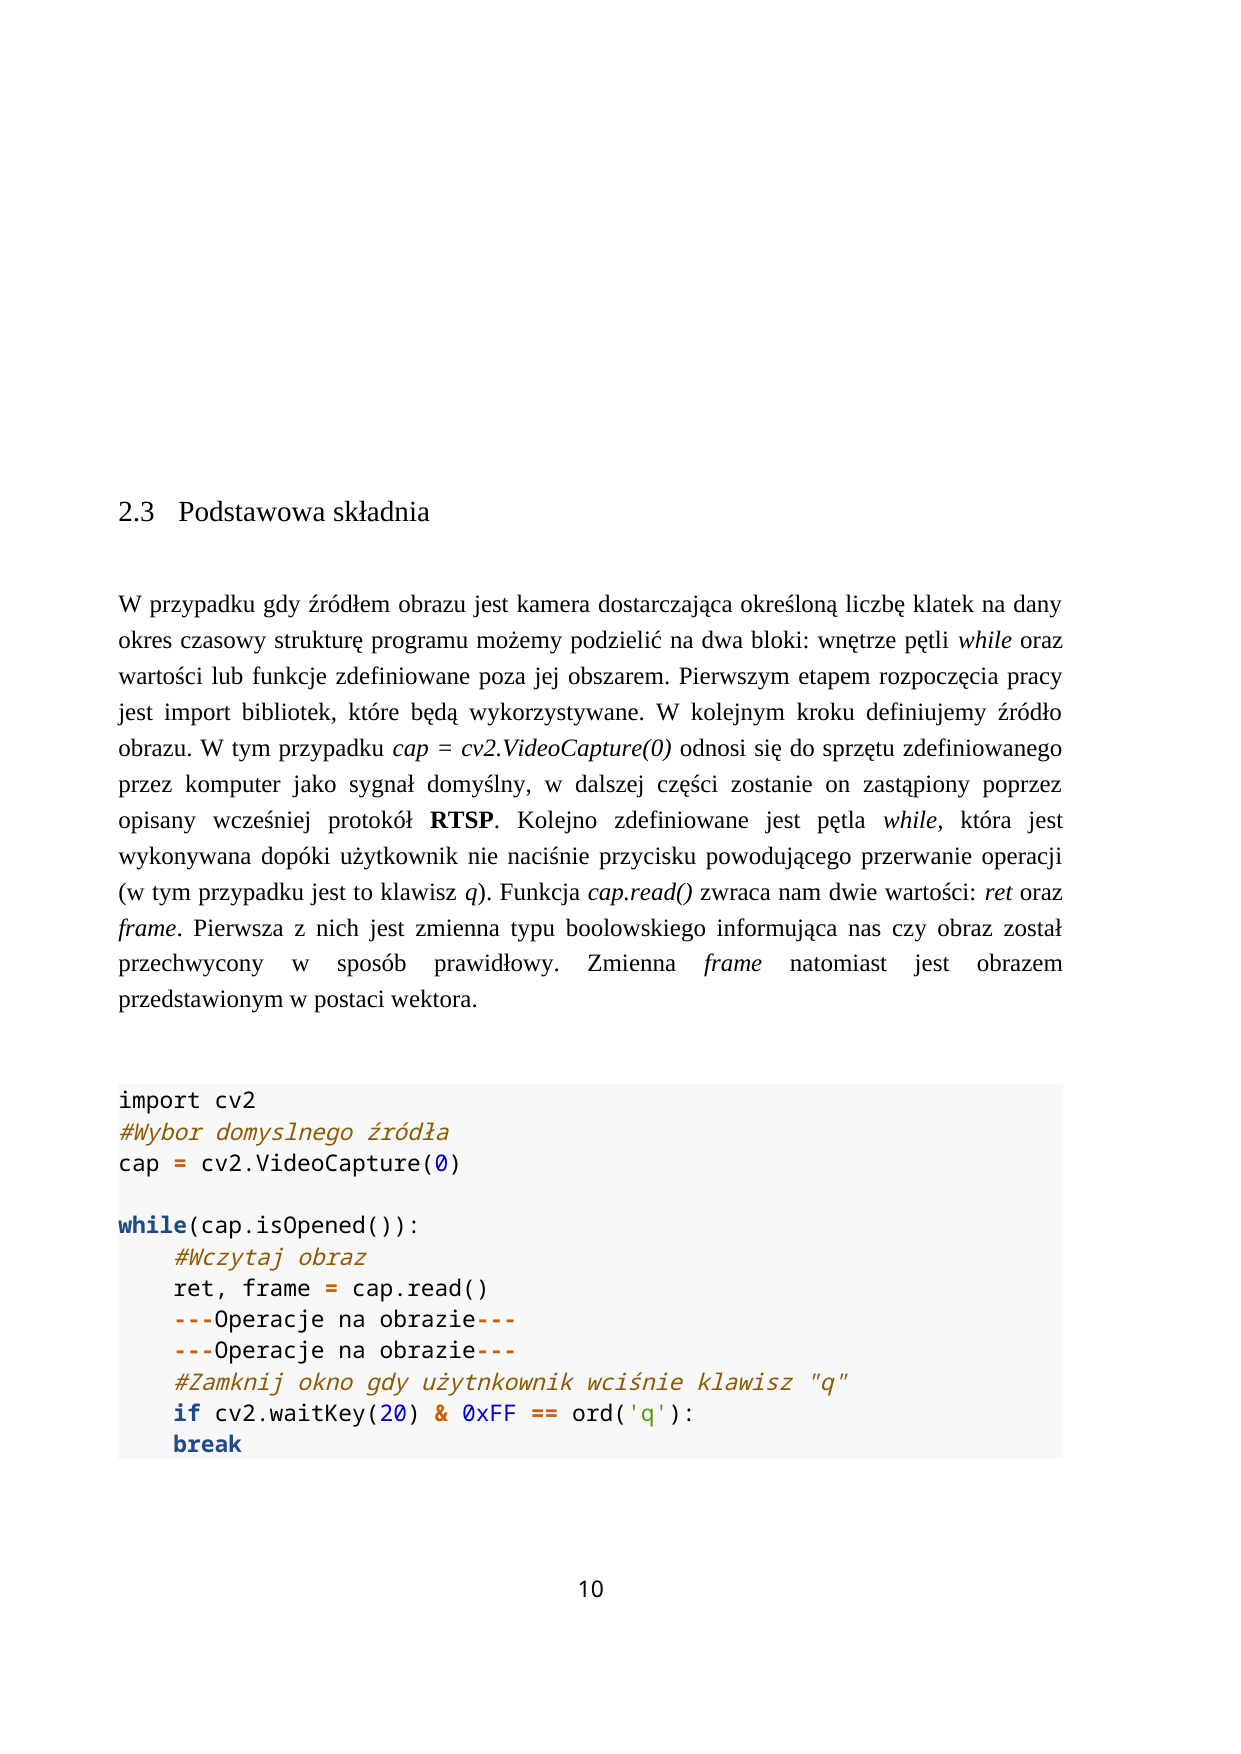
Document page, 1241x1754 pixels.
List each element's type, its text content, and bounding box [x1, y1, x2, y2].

subtitle Podstawowa składnia [118, 494, 1063, 527]
text import cv2 #Wybor domyslnego źródła cap = cv2.VideoCapture(0) while(cap.isOpened()): #Wczytaj obraz ret, frame = cap.read() ---Operacje na obrazie--- ---Operacje na obrazie--- #Zamknij okno gdy użytnkownik wciśnie klawisz "q" if cv2.waitKey(20) & 0xFF == ord('q'): break [118, 1084, 1063, 1459]
text W przypadku gdy źródłem obrazu jest kamera dostarczająca określoną liczbę klatek na dany okres czasowy strukturę programu możemy podzielić na dwa bloki: wnętrze pętli while oraz wartości lub funkcje zdefiniowane poza jej obszarem. Pierwszym etapem rozpoczęcia pracy jest import bibliotek, które będą wykorzystywane. W kolejnym kroku definiujemy źródło obrazu. W tym przypadku cap = cv2.VideoCapture(0) odnosi się do sprzętu zdefiniowanego przez komputer jako sygnał domyślny, w dalszej części zostanie on zastąpiony poprzez opisany wcześniej protokół RTSP. Kolejno zdefiniowane jest pętla while, która jest wykonywana dopóki użytkownik nie naciśnie przycisku powodującego przerwanie operacji (w tym przypadku jest to klawisz q). Funkcja cap.read() zwraca nam dwie wartości: ret oraz frame. Pierwsza z nich jest zmienna typu boolowskiego informująca nas czy obraz został przechwycony w sposób prawidłowy. Zmienna frame natomiast jest obrazem przedstawionym w postaci wektora. [118, 589, 1063, 1013]
